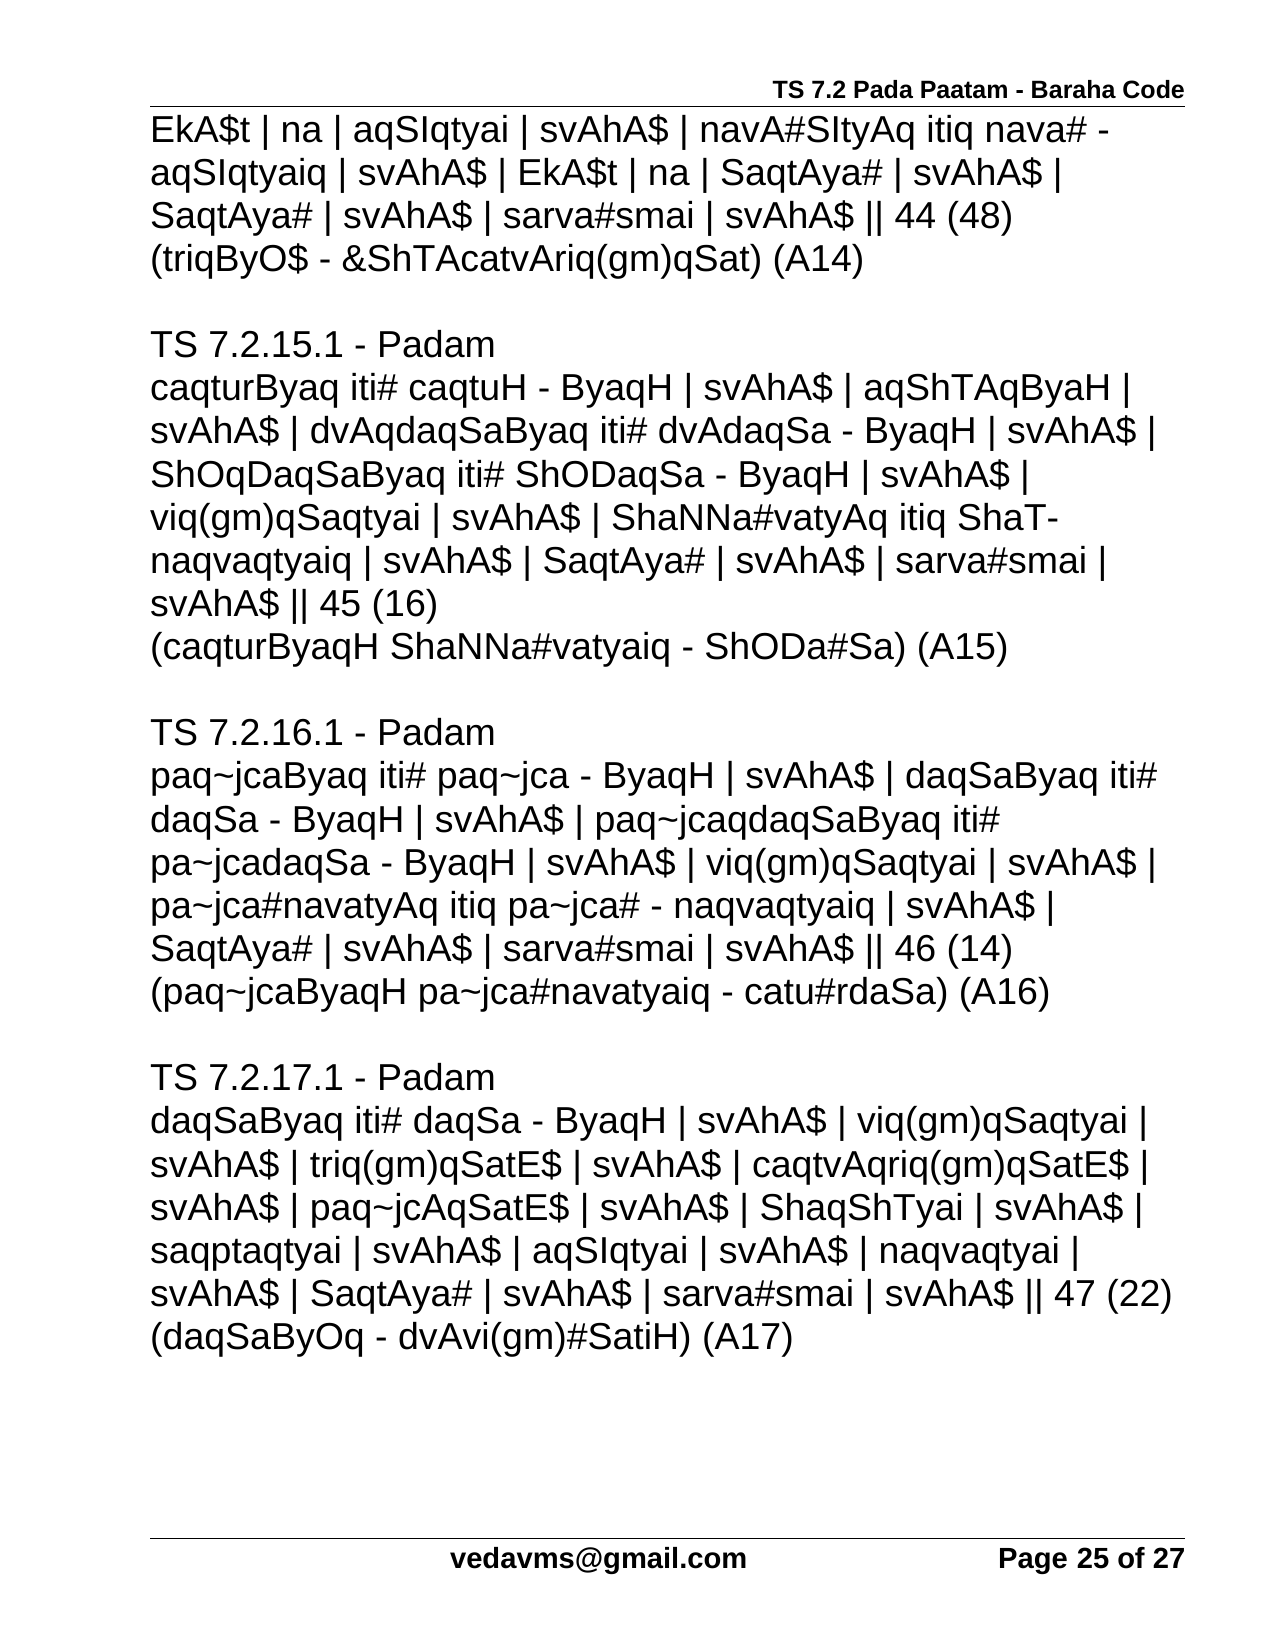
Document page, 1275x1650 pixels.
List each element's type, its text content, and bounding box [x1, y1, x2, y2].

text TS 7.2.15.1 - Padam [150, 322, 1185, 366]
text paq~jcaByaq iti# paq~jca - ByaqH | svAhA$ | daqSaByaq iti# daqSa - ByaqH | svAhA$ | paq~jcaqdaqSaByaq iti# pa~jcadaqSa - ByaqH | svAhA$ | viq(gm)qSaqtyai | svAhA$ | pa~jca#navatyAq itiq pa~jca# - naqvaqtyaiq | svAhA$ | SaqtAya# | svAhA$ | sarva#smai | svAhA$ || 46 (14) [150, 754, 1185, 969]
text (paq~jcaByaqH pa~jca#navatyaiq - catu#rdaSa) (A16) [150, 969, 1185, 1012]
text TS 7.2.16.1 - Padam [150, 711, 1185, 754]
text daqSaByaq iti# daqSa - ByaqH | svAhA$ | viq(gm)qSaqtyai | svAhA$ | triq(gm)qSatE$ | svAhA$ | caqtvAqriq(gm)qSatE$ | svAhA$ | paq~jcAqSatE$ | svAhA$ | ShaqShTyai | svAhA$ | saqptaqtyai | svAhA$ | aqSIqtyai | svAhA$ | naqvaqtyai | svAhA$ | SaqtAya# | svAhA$ | sarva#smai | svAhA$ || 47 (22) [150, 1099, 1185, 1314]
text (triqByO$ - &ShTAcatvAriq(gm)qSat) (A14) [150, 236, 1185, 279]
text TS 7.2.17.1 - Padam [150, 1056, 1185, 1099]
text (daqSaByOq - dvAvi(gm)#SatiH) (A17) [150, 1314, 1185, 1357]
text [150, 107, 1185, 236]
text (caqturByaqH ShaNNa#vatyaiq - ShODa#Sa) (A15) [150, 624, 1185, 667]
text caqturByaq iti# caqtuH - ByaqH | svAhA$ | aqShTAqByaH | svAhA$ | dvAqdaqSaByaq iti# dvAdaqSa - ByaqH | svAhA$ | ShOqDaqSaByaq iti# ShODaqSa - ByaqH | svAhA$ | viq(gm)qSaqtyai | svAhA$ | ShaNNa#vatyAq itiq ShaT-naqvaqtyaiq | svAhA$ | SaqtAya# | svAhA$ | sarva#smai | svAhA$ || 45 (16) [150, 366, 1185, 624]
